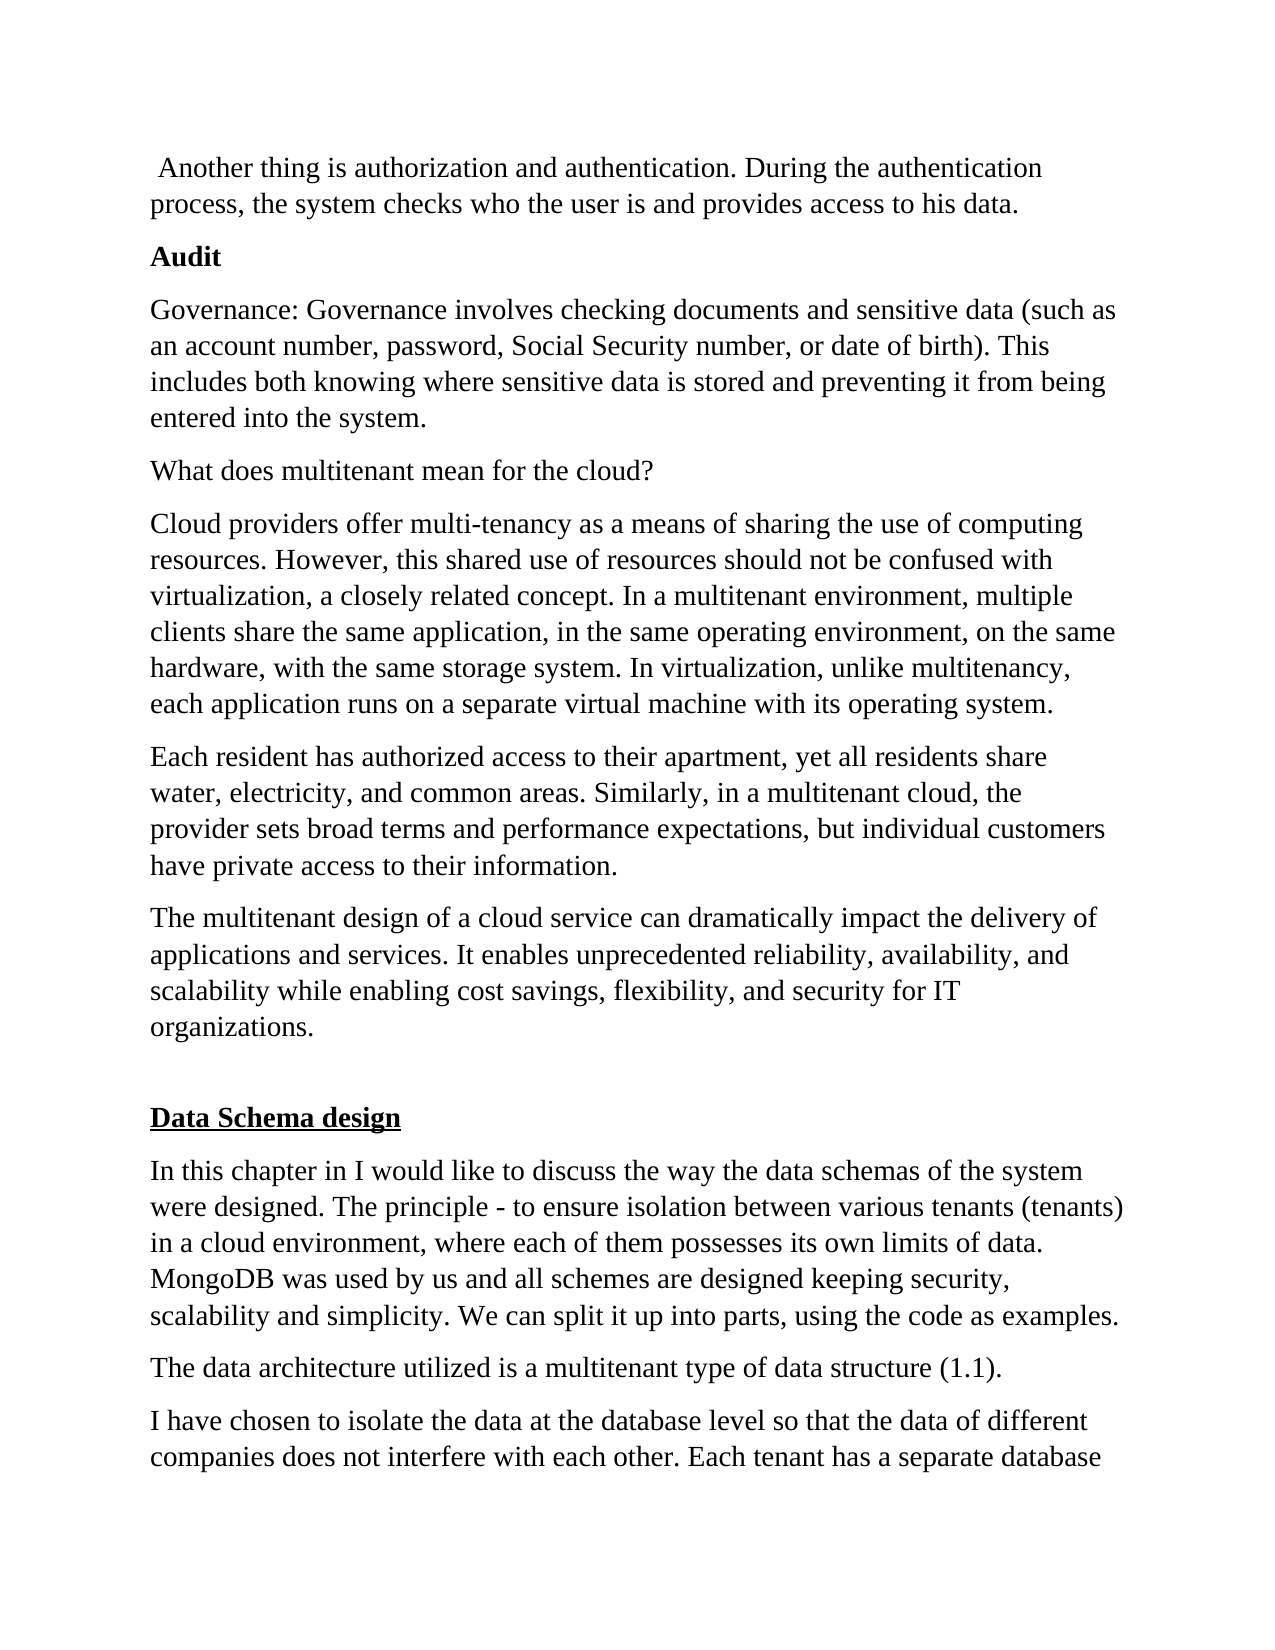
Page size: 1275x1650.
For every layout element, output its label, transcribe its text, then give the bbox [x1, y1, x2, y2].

text Audit [150, 239, 1125, 272]
text Another thing is authorization and authentication. During the authentication process, the system checks who the user is and provides access to his data. [150, 150, 1125, 220]
text What does multitenant mean for the cloud? [150, 453, 1125, 487]
text Cloud providers offer multi-tenancy as a means of sharing the use of computing resources. However, this shared use of resources should not be confused with virtualization, a closely related concept. In a multitenant environment, multiple clients share the same application, in the same operating environment, on the same hardware, with the same storage system. In virtualization, unlike multitenancy, each application runs on a separate virtual machine with its operating system. [150, 506, 1125, 720]
text The data architecture utilized is a multitenant type of data structure (1.1). [150, 1351, 1125, 1384]
text The multitenant design of a cloud service can dramatically impact the delivery of applications and services. It enables unprecedented reliability, availability, and scalability while enabling cost savings, flexibility, and security for IT organizations. [150, 901, 1125, 1043]
text In this chapter in I would like to discuss the way the data schemas of the system were designed. The principle - to ensure isolation between various tenants (tenants) in a cloud environment, where each of them possesses its own limits of data. MongoDB was used by us and all schemes are designed keeping security, scalability and simplicity. We can split it up into parts, using the code as examples. [150, 1153, 1125, 1331]
text Governance: Governance involves checking documents and sensitive data (such as an account number, password, Social Security number, or date of birth). This includes both knowing where sensitive data is stored and preventing it from being entered into the system. [150, 292, 1125, 434]
text Data Schema design [150, 1100, 1125, 1134]
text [150, 1403, 1125, 1473]
text Each resident has authorized access to their apartment, yet all residents share water, electricity, and common areas. Similarly, in a multitenant cloud, the provider sets broad terms and performance expectations, but individual customers have private access to their information. [150, 739, 1125, 881]
